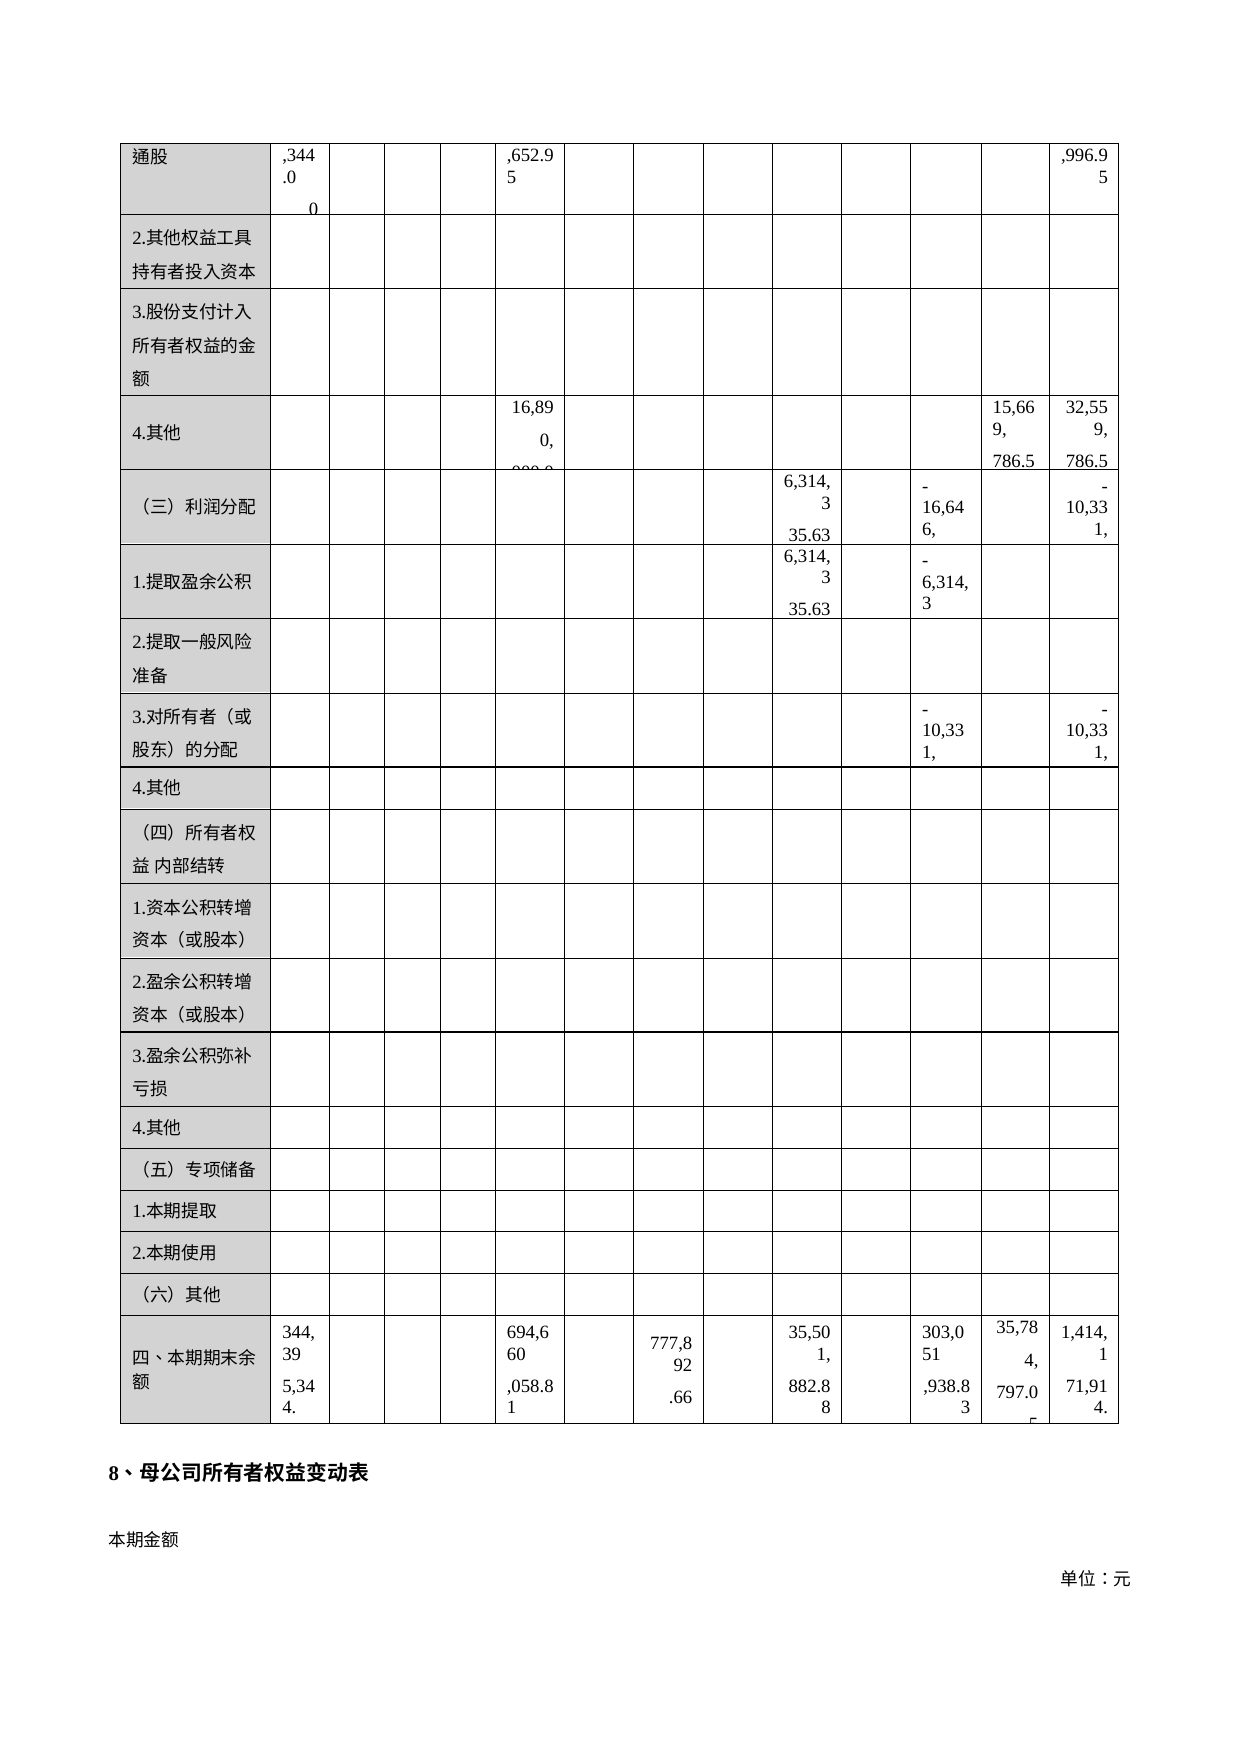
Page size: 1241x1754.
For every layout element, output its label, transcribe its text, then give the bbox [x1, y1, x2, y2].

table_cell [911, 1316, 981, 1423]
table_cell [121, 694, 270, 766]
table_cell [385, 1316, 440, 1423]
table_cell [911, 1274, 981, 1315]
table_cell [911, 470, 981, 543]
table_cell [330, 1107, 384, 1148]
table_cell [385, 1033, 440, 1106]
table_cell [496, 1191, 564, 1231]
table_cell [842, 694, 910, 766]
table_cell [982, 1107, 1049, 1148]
text 本期金额 [108, 1528, 1131, 1552]
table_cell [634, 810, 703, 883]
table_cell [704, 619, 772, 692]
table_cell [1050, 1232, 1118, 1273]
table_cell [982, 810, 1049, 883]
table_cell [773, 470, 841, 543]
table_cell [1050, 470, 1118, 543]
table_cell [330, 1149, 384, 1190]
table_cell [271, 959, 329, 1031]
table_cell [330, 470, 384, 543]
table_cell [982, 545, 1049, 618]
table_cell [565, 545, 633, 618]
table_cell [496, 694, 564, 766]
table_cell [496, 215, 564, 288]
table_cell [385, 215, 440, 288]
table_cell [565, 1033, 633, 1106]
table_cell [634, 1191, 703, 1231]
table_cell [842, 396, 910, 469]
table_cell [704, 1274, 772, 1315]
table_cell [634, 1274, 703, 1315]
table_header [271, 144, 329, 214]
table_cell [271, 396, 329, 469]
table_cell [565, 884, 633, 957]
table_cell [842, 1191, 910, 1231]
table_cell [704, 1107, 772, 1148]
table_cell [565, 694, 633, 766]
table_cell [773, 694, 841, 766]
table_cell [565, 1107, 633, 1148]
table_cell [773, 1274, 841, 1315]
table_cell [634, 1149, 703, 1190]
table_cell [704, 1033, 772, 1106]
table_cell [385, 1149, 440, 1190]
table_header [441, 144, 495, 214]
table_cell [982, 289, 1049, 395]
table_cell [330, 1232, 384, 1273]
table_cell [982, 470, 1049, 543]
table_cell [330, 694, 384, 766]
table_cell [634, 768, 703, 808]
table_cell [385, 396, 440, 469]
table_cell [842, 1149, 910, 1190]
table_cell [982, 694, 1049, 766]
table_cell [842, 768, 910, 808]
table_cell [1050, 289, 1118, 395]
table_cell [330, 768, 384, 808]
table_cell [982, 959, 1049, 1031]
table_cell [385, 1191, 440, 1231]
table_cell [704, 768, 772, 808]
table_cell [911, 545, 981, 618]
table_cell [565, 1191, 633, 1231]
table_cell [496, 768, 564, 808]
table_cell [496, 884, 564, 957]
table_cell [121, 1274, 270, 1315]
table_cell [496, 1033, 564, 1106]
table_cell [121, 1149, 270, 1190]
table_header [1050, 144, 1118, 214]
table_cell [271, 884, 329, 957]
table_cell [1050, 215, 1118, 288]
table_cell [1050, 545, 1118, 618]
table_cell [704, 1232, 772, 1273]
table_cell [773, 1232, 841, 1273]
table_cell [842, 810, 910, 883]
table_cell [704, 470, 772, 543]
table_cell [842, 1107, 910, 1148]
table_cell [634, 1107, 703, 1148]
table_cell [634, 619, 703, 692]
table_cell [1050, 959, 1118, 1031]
text 单位：元 [108, 1566, 1131, 1591]
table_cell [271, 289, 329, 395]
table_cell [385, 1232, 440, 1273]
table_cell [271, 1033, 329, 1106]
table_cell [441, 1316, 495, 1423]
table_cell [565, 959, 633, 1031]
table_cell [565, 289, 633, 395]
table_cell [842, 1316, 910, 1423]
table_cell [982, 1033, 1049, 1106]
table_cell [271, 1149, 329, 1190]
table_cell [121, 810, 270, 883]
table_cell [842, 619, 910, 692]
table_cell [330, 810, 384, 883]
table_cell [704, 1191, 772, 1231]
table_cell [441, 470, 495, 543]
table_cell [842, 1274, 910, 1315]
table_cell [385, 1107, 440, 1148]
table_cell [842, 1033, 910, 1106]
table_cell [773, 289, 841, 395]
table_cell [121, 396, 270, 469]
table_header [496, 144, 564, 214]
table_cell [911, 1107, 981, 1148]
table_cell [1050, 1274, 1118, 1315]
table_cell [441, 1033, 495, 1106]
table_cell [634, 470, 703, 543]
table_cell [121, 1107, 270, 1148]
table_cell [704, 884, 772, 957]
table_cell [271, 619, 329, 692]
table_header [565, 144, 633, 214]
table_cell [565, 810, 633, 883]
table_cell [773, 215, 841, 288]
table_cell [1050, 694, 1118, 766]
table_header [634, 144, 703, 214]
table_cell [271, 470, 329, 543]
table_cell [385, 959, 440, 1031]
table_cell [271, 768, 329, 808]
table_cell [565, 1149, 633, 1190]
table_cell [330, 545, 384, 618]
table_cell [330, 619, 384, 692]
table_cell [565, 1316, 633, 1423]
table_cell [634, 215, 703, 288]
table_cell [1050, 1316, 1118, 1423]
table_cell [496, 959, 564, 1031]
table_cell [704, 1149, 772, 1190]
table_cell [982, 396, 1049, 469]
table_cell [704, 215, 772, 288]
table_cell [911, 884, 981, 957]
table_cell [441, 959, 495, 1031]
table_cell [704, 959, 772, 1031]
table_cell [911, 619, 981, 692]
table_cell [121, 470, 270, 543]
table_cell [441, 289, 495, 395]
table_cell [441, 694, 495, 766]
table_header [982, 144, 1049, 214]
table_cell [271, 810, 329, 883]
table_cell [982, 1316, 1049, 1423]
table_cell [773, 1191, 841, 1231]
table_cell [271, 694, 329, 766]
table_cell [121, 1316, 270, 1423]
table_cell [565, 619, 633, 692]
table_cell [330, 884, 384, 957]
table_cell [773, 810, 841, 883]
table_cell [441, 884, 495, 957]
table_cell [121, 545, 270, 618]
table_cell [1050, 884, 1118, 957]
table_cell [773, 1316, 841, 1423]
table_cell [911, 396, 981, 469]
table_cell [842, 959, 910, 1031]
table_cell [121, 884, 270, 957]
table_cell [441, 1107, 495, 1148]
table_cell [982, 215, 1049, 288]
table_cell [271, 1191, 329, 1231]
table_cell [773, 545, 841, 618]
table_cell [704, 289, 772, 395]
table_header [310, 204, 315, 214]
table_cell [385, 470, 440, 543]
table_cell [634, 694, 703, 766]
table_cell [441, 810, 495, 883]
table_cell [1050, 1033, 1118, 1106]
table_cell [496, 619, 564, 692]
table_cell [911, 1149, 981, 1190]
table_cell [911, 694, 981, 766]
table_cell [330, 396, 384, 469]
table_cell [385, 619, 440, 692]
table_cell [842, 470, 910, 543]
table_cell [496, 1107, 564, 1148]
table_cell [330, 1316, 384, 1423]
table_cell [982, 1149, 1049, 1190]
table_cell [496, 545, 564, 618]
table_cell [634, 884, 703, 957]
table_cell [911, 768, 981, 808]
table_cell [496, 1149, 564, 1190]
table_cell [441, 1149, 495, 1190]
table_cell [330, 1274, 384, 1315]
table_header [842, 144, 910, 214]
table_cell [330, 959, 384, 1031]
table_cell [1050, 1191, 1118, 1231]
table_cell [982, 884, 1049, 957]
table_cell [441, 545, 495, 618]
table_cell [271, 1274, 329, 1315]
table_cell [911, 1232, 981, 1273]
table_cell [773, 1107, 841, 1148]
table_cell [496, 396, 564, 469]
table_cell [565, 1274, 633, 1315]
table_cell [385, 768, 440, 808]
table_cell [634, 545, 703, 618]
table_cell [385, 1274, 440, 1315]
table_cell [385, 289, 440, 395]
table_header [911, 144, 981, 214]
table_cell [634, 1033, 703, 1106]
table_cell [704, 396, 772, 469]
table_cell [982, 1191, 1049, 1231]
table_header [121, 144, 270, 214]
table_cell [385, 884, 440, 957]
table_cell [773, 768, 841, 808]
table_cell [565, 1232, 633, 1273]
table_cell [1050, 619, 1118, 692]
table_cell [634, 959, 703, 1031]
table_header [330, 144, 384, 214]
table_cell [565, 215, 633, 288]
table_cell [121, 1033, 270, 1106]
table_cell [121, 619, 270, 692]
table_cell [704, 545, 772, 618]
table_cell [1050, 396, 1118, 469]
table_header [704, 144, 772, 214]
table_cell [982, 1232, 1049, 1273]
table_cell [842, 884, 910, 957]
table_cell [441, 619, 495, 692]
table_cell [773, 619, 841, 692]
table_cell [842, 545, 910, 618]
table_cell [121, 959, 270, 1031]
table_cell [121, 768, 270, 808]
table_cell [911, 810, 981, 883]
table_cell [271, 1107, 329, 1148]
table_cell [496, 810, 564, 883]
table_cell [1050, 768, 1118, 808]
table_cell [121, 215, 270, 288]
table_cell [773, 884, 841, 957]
subtitle 8、母公司所有者权益变动表 [108, 1458, 1131, 1486]
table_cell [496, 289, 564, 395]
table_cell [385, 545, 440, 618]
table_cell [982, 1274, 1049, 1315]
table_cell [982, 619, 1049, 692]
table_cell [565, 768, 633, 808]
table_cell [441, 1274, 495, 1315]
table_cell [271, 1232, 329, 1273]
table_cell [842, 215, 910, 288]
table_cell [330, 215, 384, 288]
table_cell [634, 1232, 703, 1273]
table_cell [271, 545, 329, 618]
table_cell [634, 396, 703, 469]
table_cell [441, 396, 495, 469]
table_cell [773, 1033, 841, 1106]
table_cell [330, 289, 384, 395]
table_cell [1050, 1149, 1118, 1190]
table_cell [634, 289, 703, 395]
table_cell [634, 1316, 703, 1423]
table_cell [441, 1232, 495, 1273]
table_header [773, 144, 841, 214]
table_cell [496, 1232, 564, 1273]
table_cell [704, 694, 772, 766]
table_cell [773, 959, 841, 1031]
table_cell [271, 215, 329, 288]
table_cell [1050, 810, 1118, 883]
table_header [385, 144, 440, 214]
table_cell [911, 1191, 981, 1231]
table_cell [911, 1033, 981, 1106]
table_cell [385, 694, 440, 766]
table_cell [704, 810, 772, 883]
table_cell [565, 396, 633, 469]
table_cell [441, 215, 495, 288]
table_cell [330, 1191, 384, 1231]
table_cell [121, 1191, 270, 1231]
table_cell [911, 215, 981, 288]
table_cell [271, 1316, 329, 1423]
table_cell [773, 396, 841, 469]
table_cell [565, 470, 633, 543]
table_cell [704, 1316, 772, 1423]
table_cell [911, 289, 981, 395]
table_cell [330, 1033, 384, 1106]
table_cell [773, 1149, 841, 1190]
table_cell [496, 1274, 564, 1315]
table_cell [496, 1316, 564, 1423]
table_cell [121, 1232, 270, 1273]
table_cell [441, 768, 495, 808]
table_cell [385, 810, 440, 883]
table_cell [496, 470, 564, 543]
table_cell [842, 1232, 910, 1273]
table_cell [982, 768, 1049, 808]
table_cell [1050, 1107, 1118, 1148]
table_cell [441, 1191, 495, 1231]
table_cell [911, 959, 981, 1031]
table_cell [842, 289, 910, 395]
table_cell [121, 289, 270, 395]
